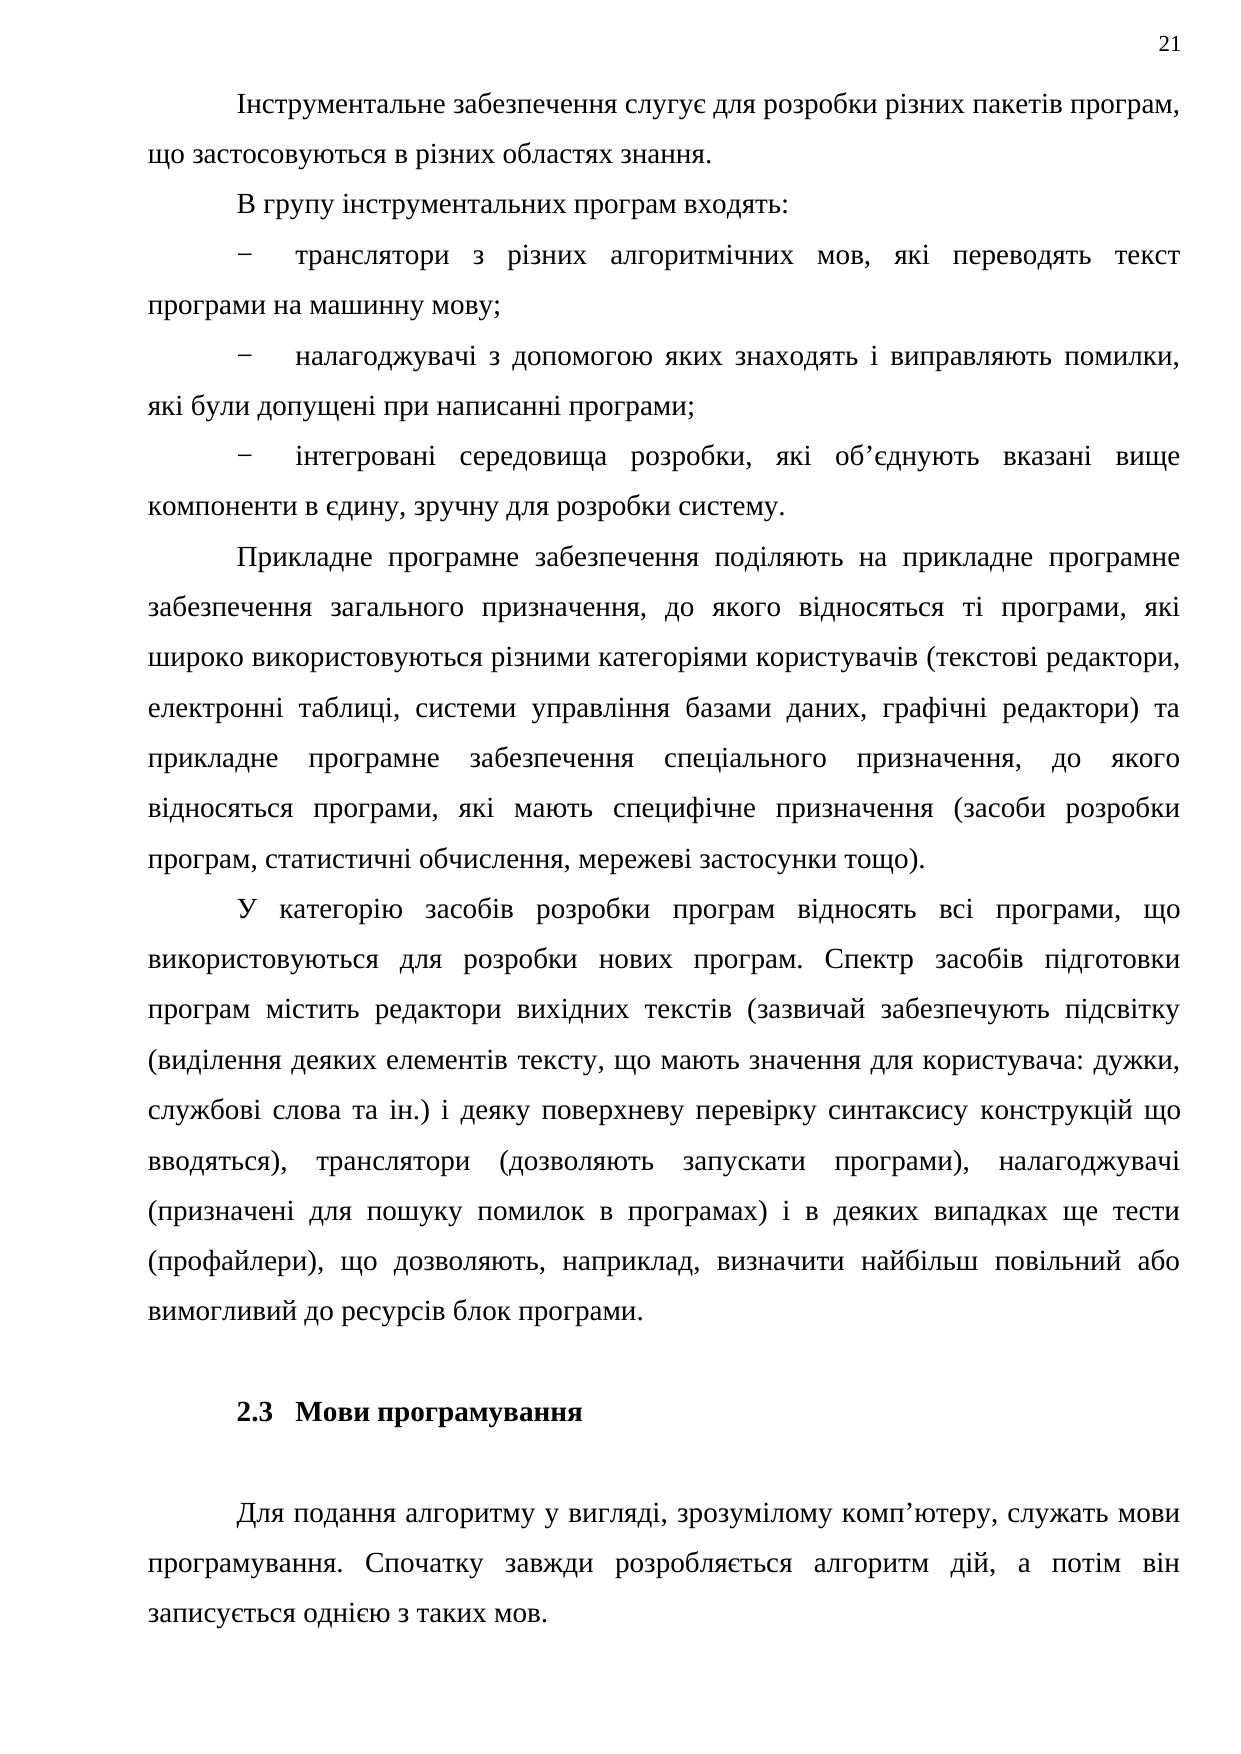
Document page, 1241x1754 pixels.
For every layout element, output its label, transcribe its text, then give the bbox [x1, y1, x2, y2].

list транслятори з різних алгоритмічних мов, які переводять текст програми на машинну мову; [148, 237, 1181, 321]
text В групу інструментальних програм входять: [148, 187, 1181, 220]
list інтегровані середовища розробки, які об’єднують вказані вище компоненти в єдину, зручну для розробки систему. [148, 438, 1181, 522]
subtitle Мови програмування [148, 1394, 1181, 1428]
text Прикладне програмне забезпечення поділяють на прикладне програмне забезпечення загального призначення, до якого відносяться ті програми, які широко використовуються різними категоріями користувачів (текстові редактори, електронні таблиці, системи управління базами даних, графічні редактори) та прикладне програмне забезпечення спеціального призначення, до якого відносяться програми, які мають специфічне призначення (засоби розробки програм, статистичні обчислення, мережеві застосунки тощо). [148, 539, 1181, 874]
text Для подання алгоритму у вигляді, зрозумілому комп’ютеру, служать мови програмування. Спочатку завжди розробляється алгоритм дій, а потім він записується однією з таких мов. [148, 1495, 1181, 1629]
text У категорію засобів розробки програм відносять всі програми, що використовуються для розробки нових програм. Спектр засобів підготовки програм містить редактори вихідних текстів (зазвичай забезпечують підсвітку (виділення деяких елементів тексту, що мають значення для користувача: дужки, службові слова та ін.) і деяку поверхневу перевірку синтаксису конструкцій що вводяться), транслятори (дозволяють запускати програми), налагоджувачі (призначені для пошуку помилок в програмах) і в деяких випадках ще тести (профайлери), що дозволяють, наприклад, визначити найбільш повільний або вимогливий до ресурсів блок програми. [148, 891, 1181, 1327]
list налагоджувачі з допомогою яких знаходять і виправляють помилки, які були допущені при написанні програми; [148, 338, 1181, 421]
text Інструментальне забезпечення слугує для розробки різних пакетів програм, що застосовуються в різних областях знання. [148, 86, 1181, 170]
